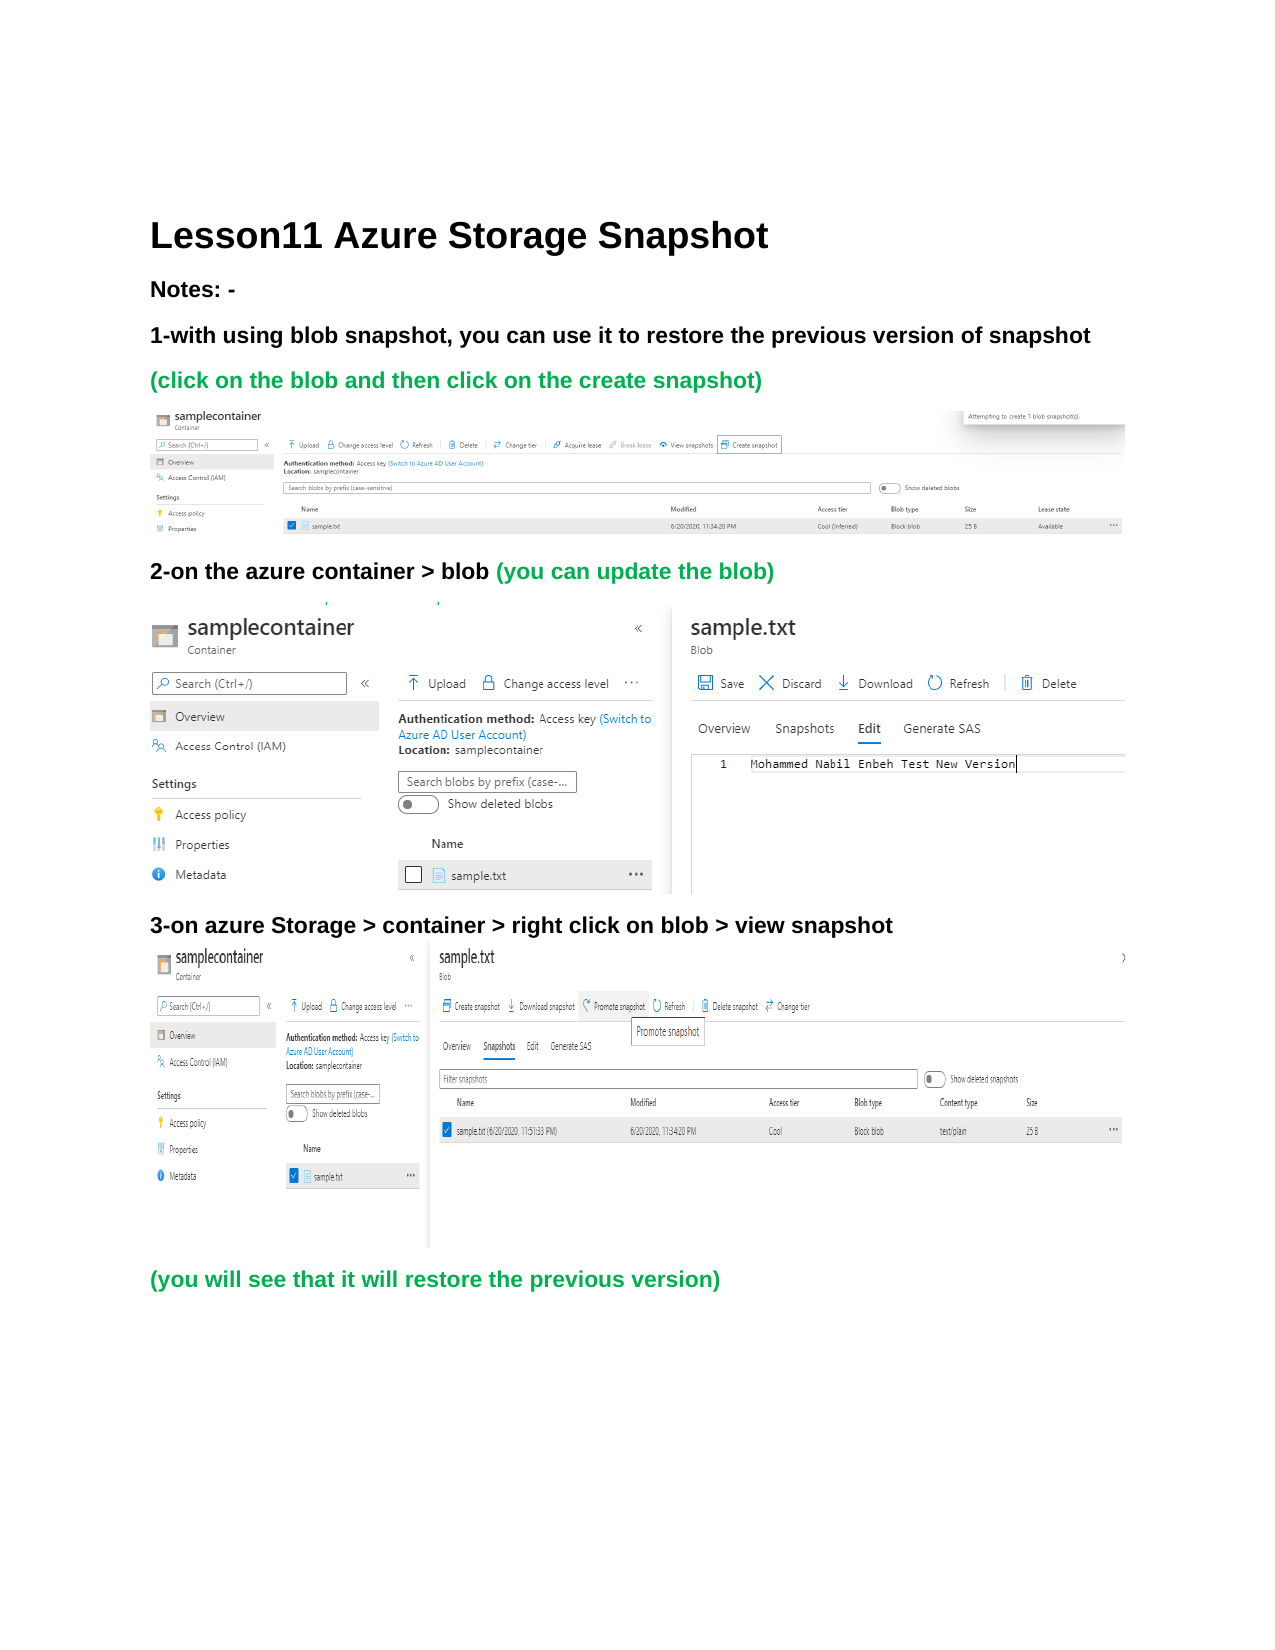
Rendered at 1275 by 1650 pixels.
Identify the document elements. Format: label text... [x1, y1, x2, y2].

text 2-on the azure container > blob (you can update the blob) [150, 558, 1125, 584]
text Notes: - [150, 276, 1125, 303]
text (you will see that it will restore the previous version) [150, 1266, 1125, 1292]
text (click on the blob and then click on the create snapshot) [150, 367, 1125, 393]
text Lesson11 Azure Storage Snapshot [150, 213, 1125, 256]
picture [150, 941, 1125, 1248]
picture [150, 602, 1125, 894]
text 3-on azure Storage > container > right click on blob > view snapshot [150, 912, 1125, 941]
text 1-with using blob snapshot, you can use it to restore the previous version of snapshot [150, 322, 1125, 348]
picture [150, 411, 1125, 539]
